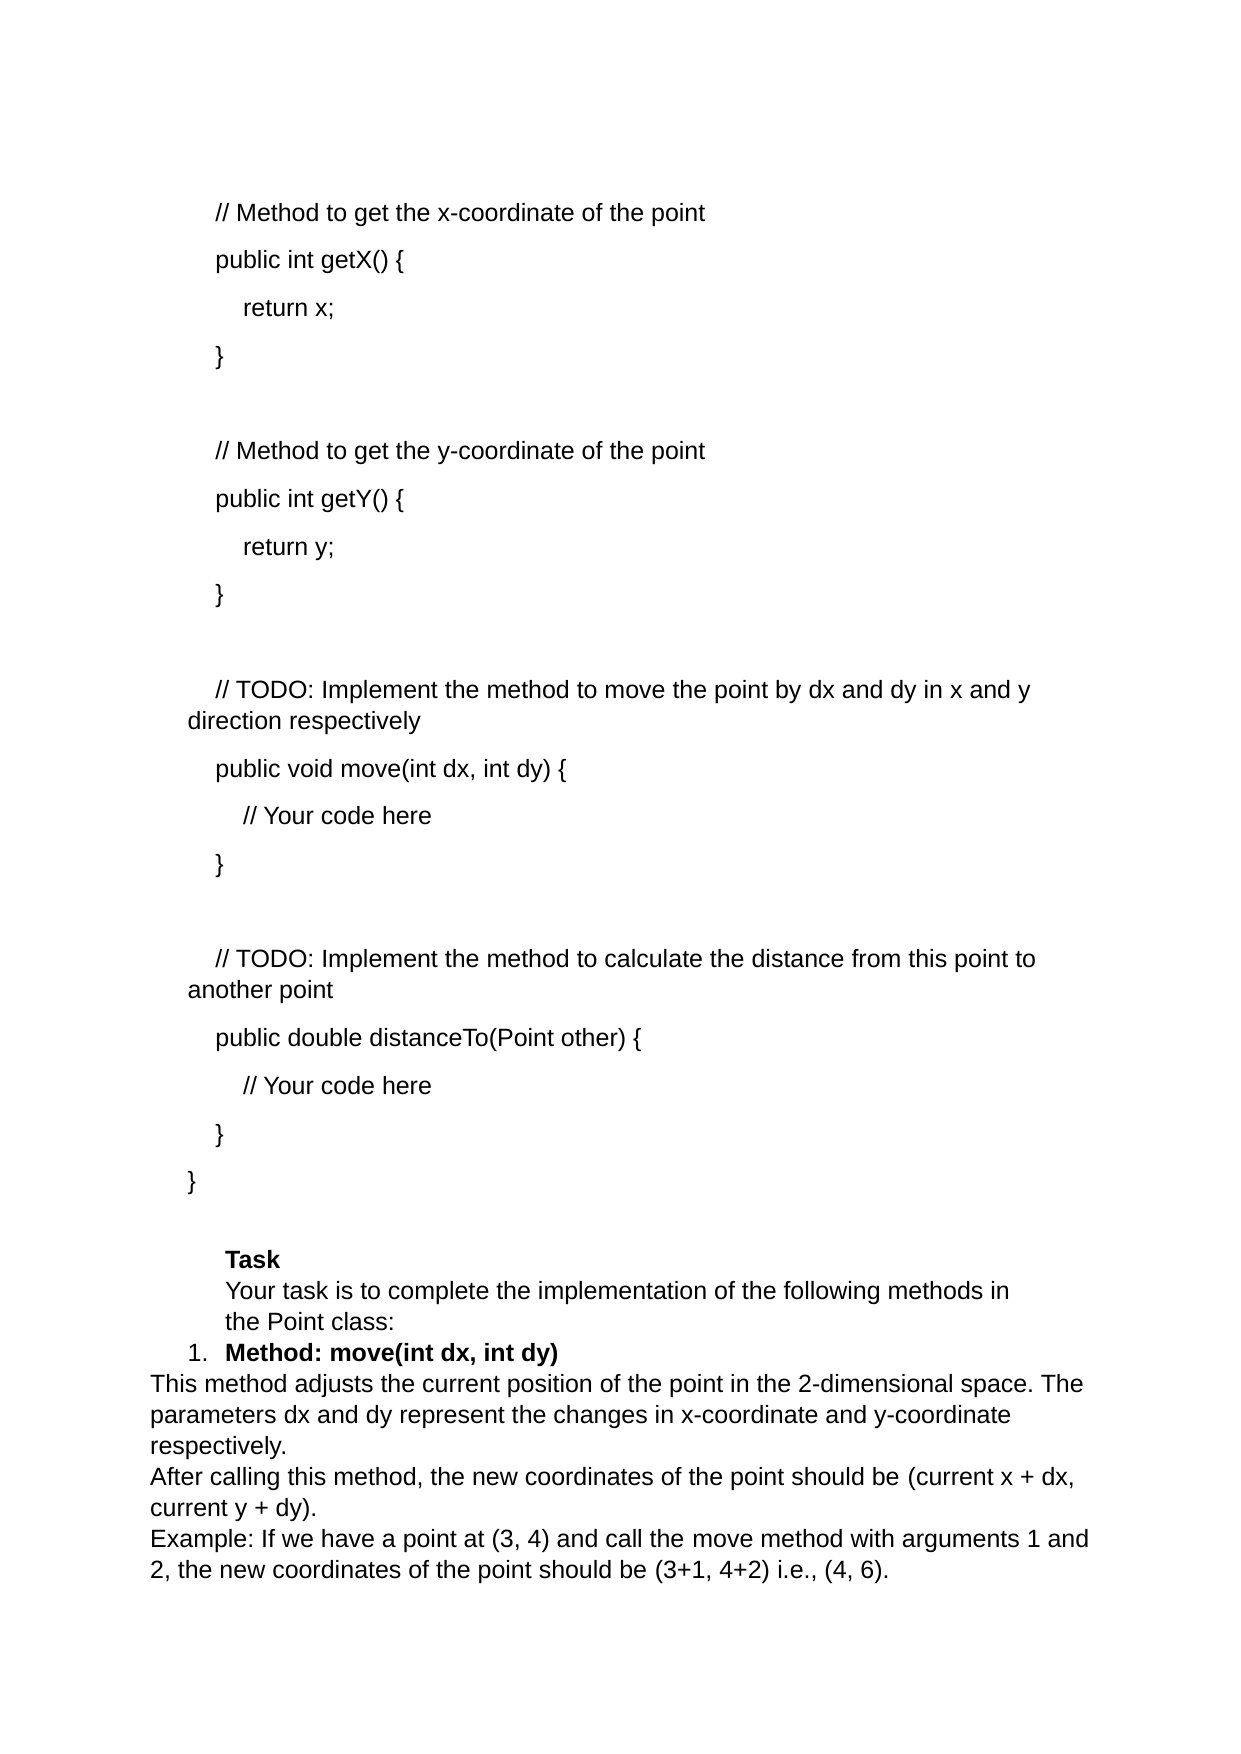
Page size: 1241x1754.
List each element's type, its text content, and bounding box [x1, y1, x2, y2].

text // Method to get the y-coordinate of the point [187, 436, 1090, 465]
text public int getX() { [187, 245, 1090, 274]
text } [187, 1118, 1090, 1147]
list Example: If we have a point at (3, 4) and call the move method with arguments 1 and 2, the new coordinates of the point should be (3+1, 4+2) i.e., (4, 6). [150, 1524, 1090, 1584]
list Method: move(int dx, int dy) [187, 1338, 1090, 1367]
list Your task is to complete the implementation of the following methods in the Point class: [225, 1276, 1090, 1336]
text // Method to get the x-coordinate of the point [187, 198, 1090, 226]
text } [187, 579, 1090, 608]
text // Your code here [187, 801, 1090, 830]
list After calling this method, the new coordinates of the point should be (current x + dx, current y + dy). [150, 1462, 1090, 1522]
text // TODO: Implement the method to calculate the distance from this point to another point [187, 944, 1090, 1004]
list Task [225, 1245, 1090, 1274]
text // TODO: Implement the method to move the point by dx and dy in x and y direction respectively [187, 675, 1090, 734]
text public int getY() { [187, 484, 1090, 513]
text public double distanceTo(Point other) { [187, 1023, 1090, 1052]
list This method adjusts the current position of the point in the 2-dimensional space. The parameters dx and dy represent the changes in x-coordinate and y-coordinate respectively. [150, 1369, 1090, 1460]
text } [187, 1166, 1090, 1195]
text } [187, 341, 1090, 369]
text return y; [187, 532, 1090, 560]
text public void move(int dx, int dy) { [187, 753, 1090, 782]
text // Your code here [187, 1071, 1090, 1099]
text } [187, 849, 1090, 878]
text return x; [187, 293, 1090, 322]
